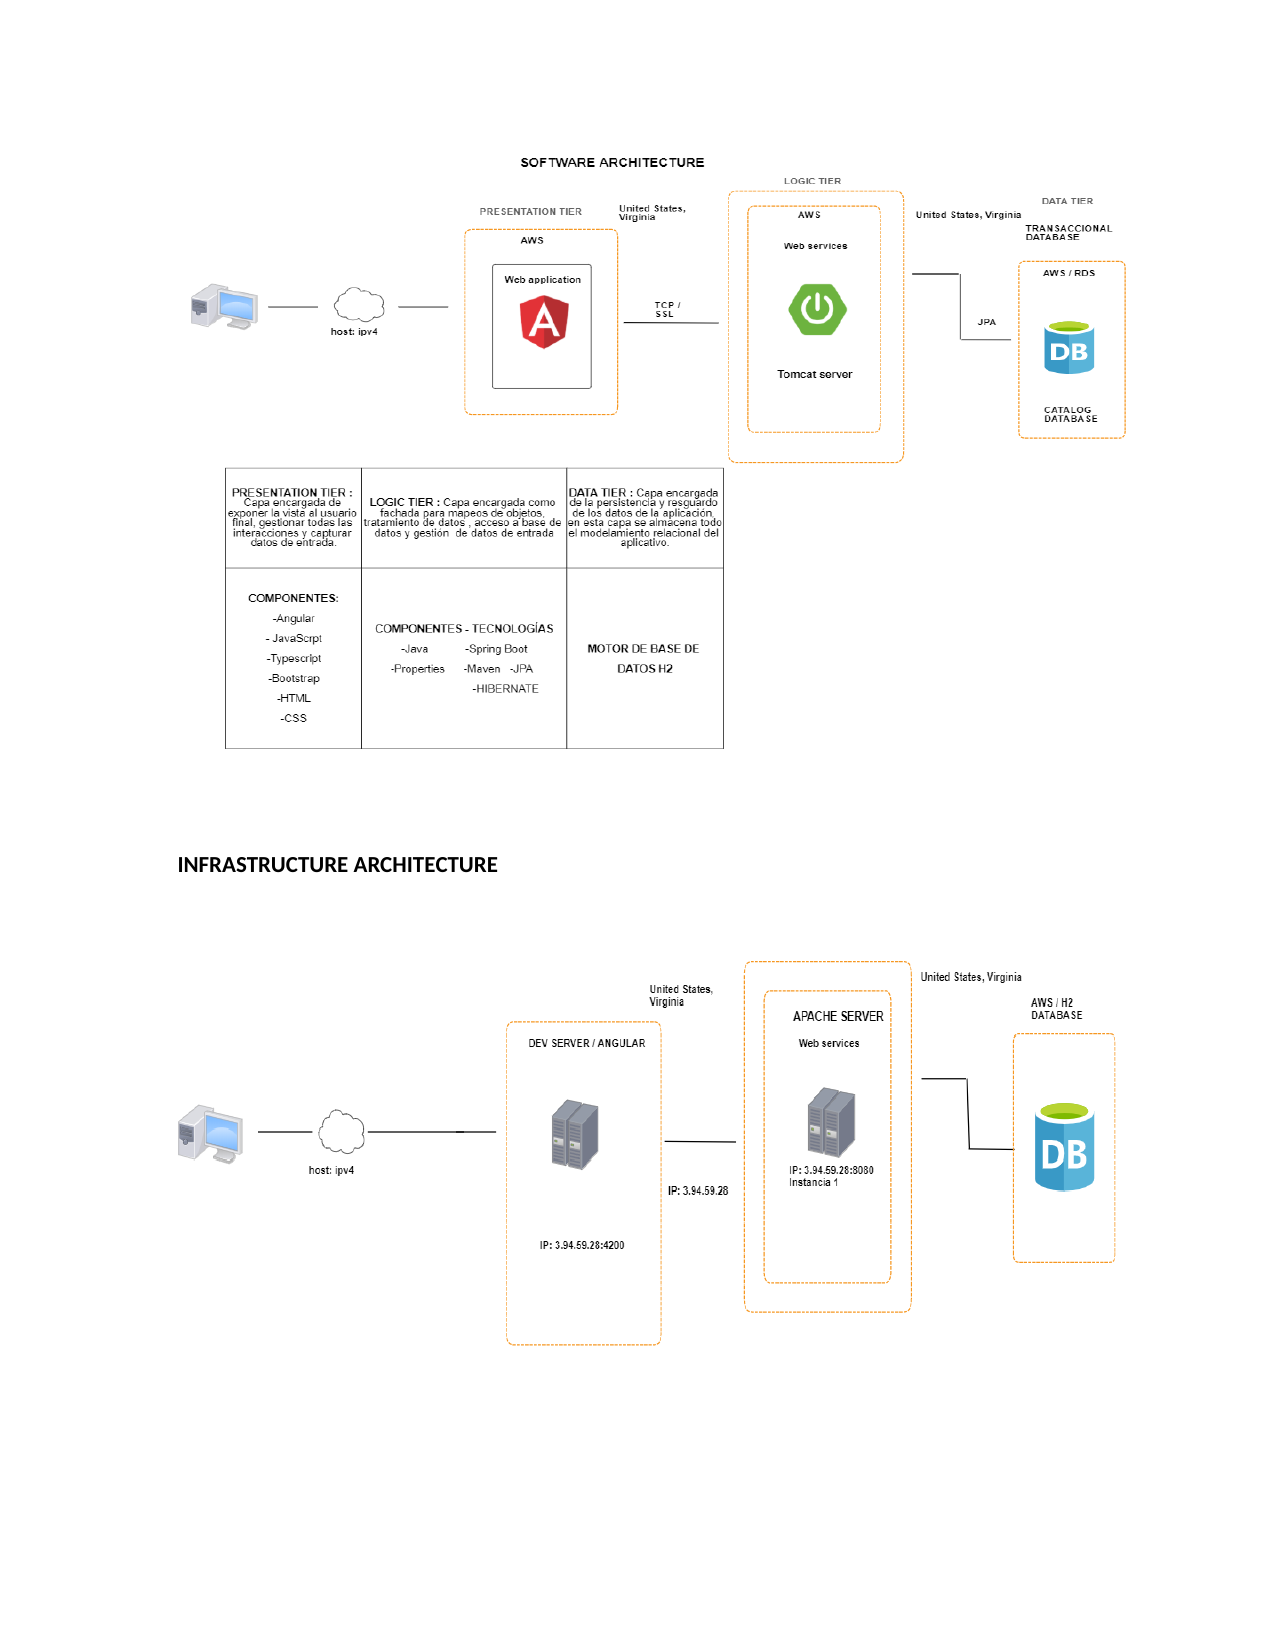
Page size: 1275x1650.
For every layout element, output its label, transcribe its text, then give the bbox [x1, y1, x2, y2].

picture [177, 943, 1200, 1441]
text INFRASTRUCTURE ARCHITECTURE [177, 850, 1098, 878]
picture [177, 147, 1201, 785]
